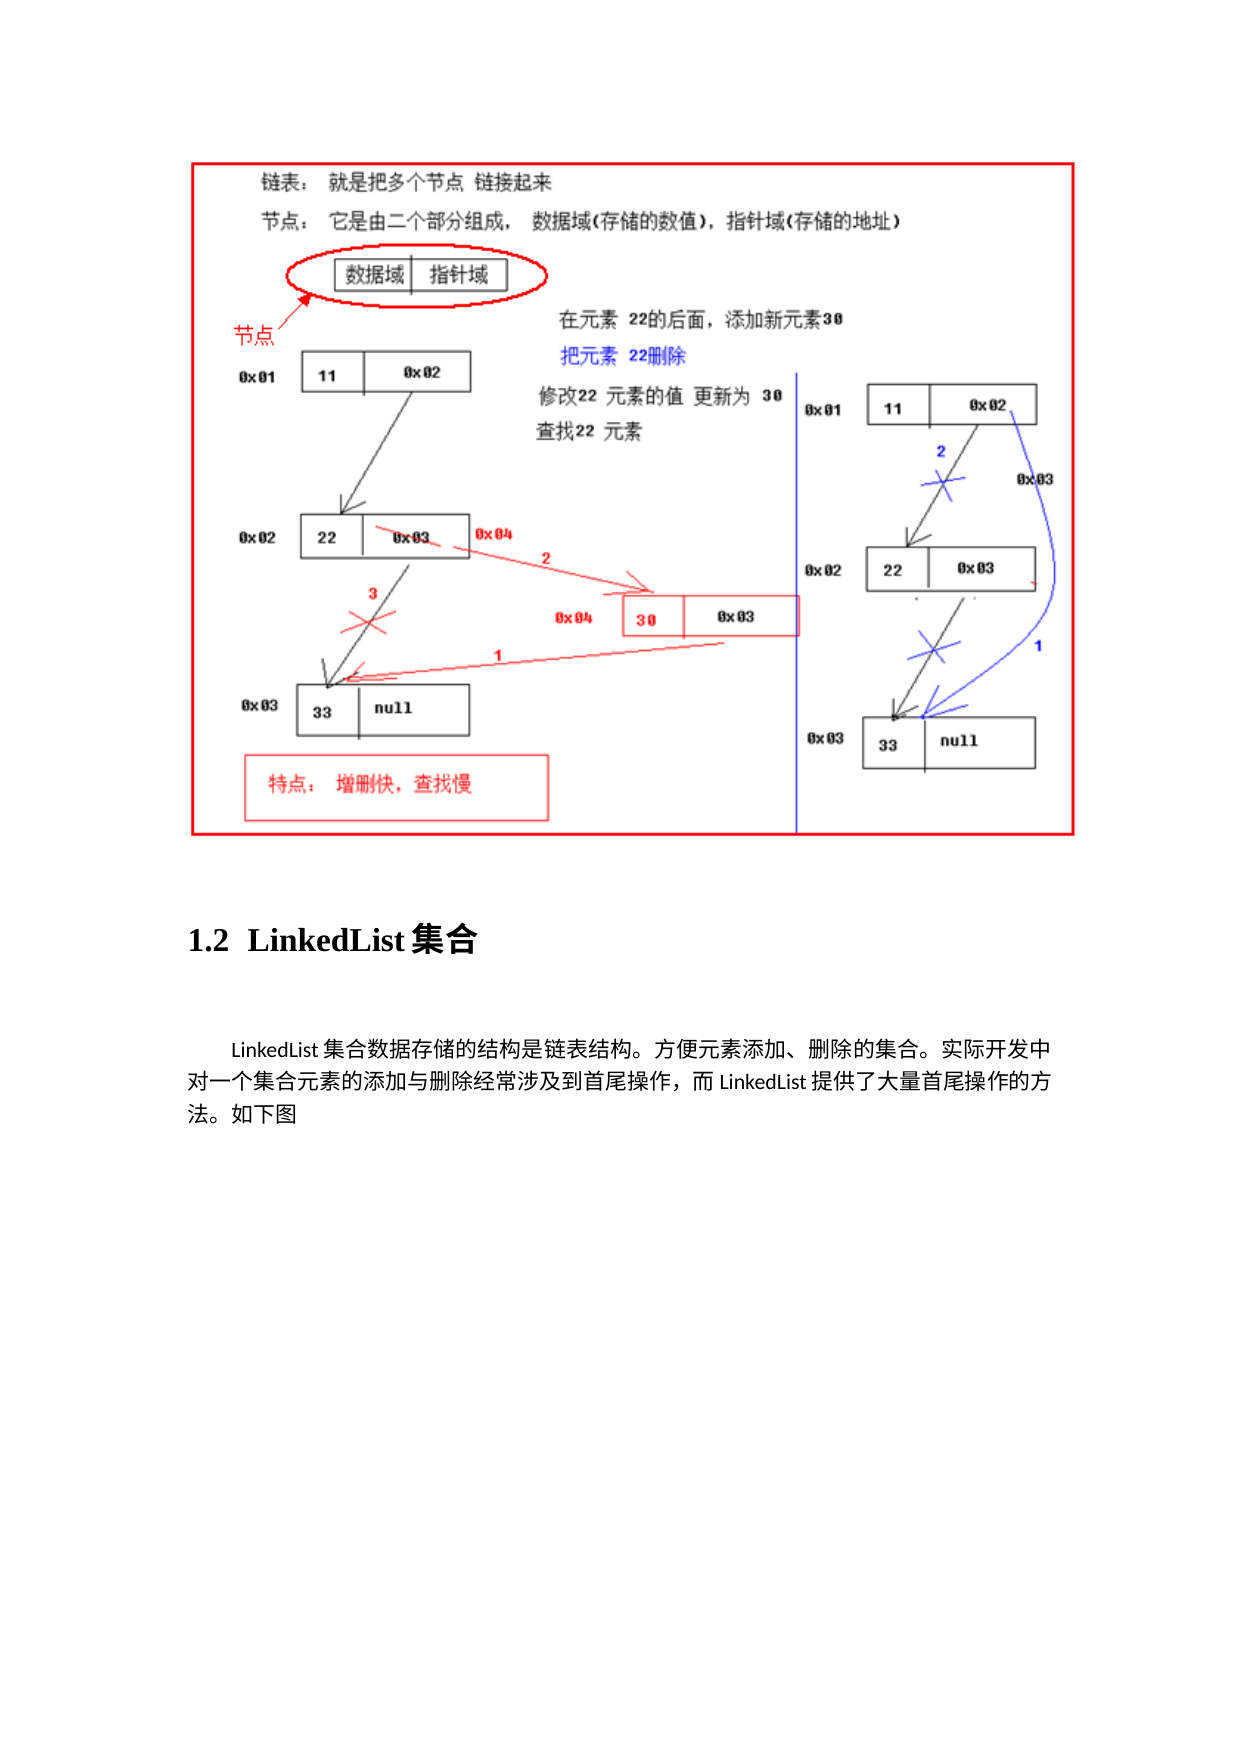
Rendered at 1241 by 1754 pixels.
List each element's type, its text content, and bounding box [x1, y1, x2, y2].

subtitle LinkedList集合 [187, 904, 1053, 969]
text LinkedList集合数据存储的结构是链表结构。方便元素添加、删除的集合。实际开发中对一个集合元素的添加与删除经常涉及到首尾操作，而LinkedList提供了大量首尾操作的方法。如下图 [187, 1031, 1053, 1129]
picture [187, 162, 1088, 842]
